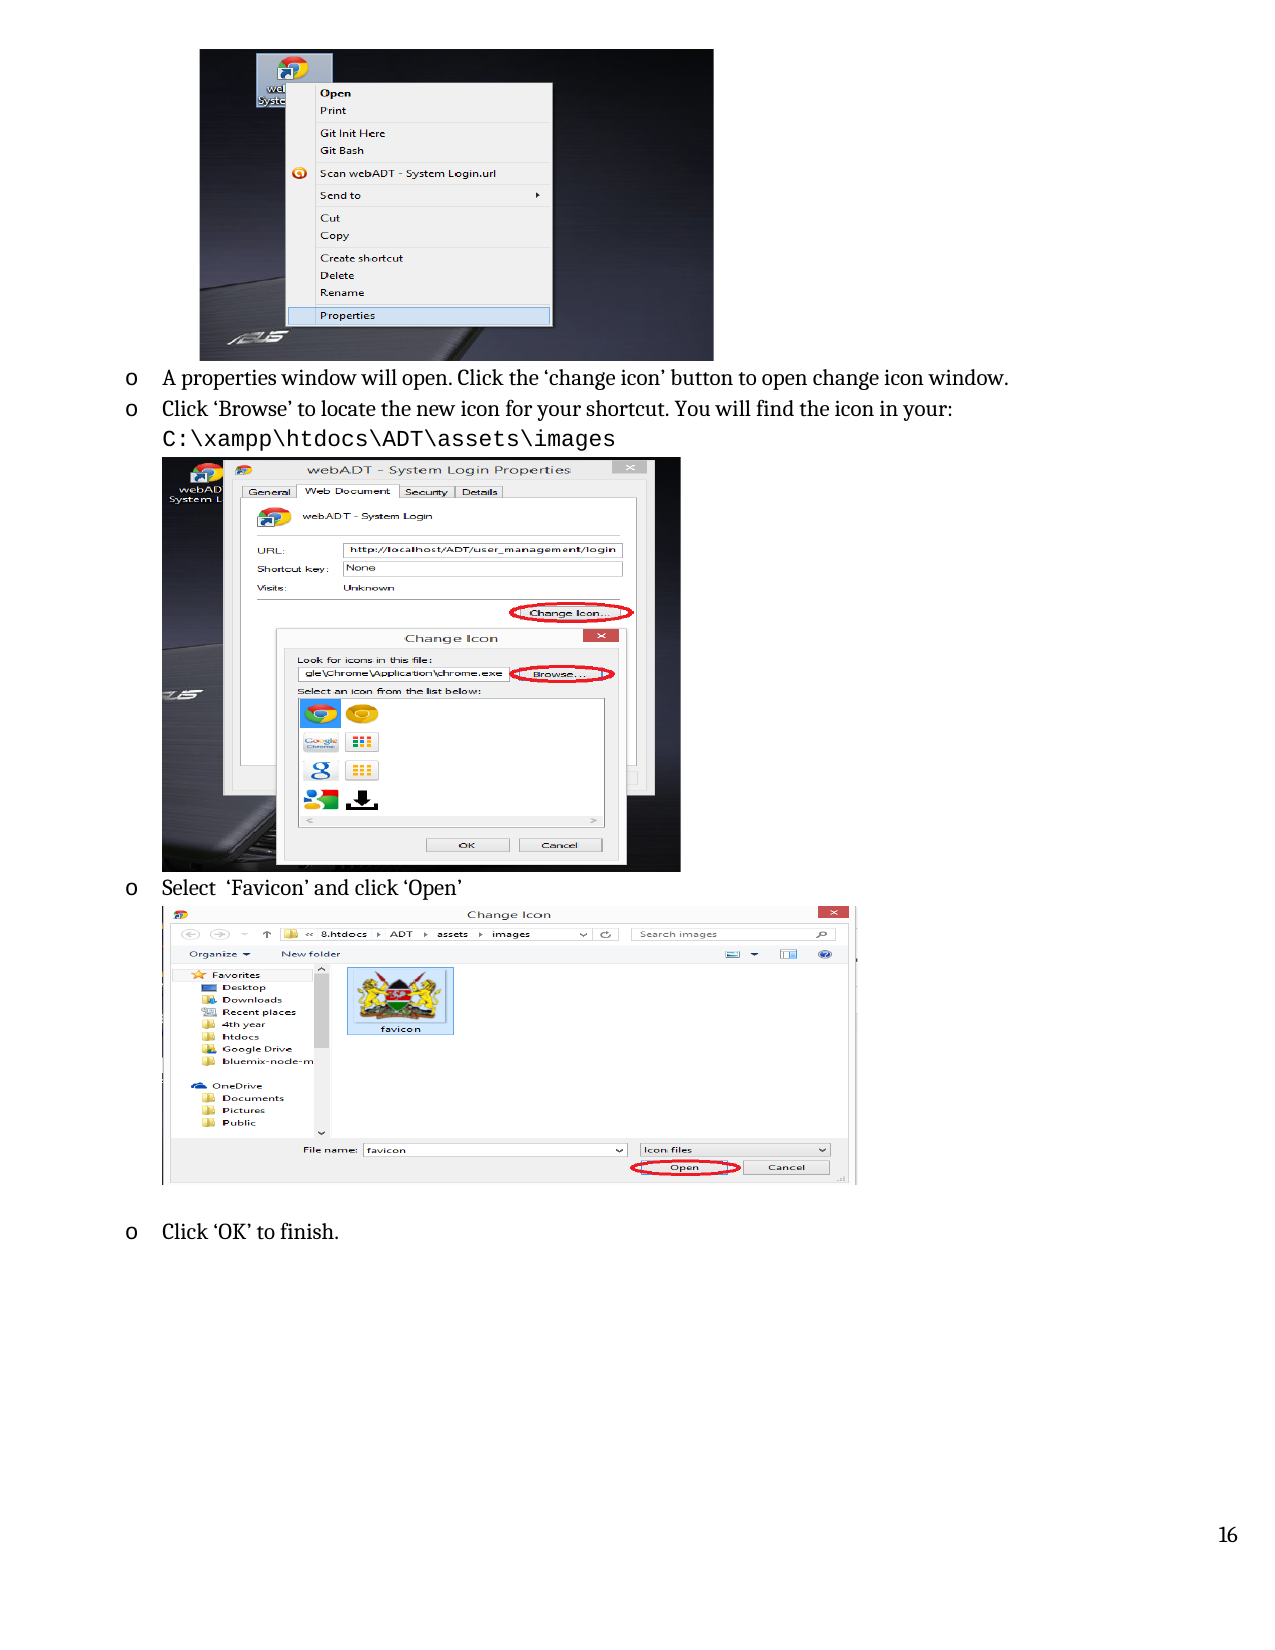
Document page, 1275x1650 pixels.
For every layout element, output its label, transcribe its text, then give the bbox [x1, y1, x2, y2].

picture [199, 49, 714, 361]
picture [162, 457, 681, 872]
picture [162, 906, 858, 1185]
list A properties window will open. Click the ‘change icon’ button to open change icon window. [124, 364, 1237, 392]
list C:\xampp\htdocs\ADT\assets\images [162, 427, 1237, 453]
list Select ‘Favicon’ and click ‘Open’ [124, 875, 1237, 903]
list Click ‘Browse’ to locate the new icon for your shortcut. You will find the icon in your: [124, 396, 1237, 423]
list Click ‘OK’ to finish. [124, 1219, 1237, 1246]
